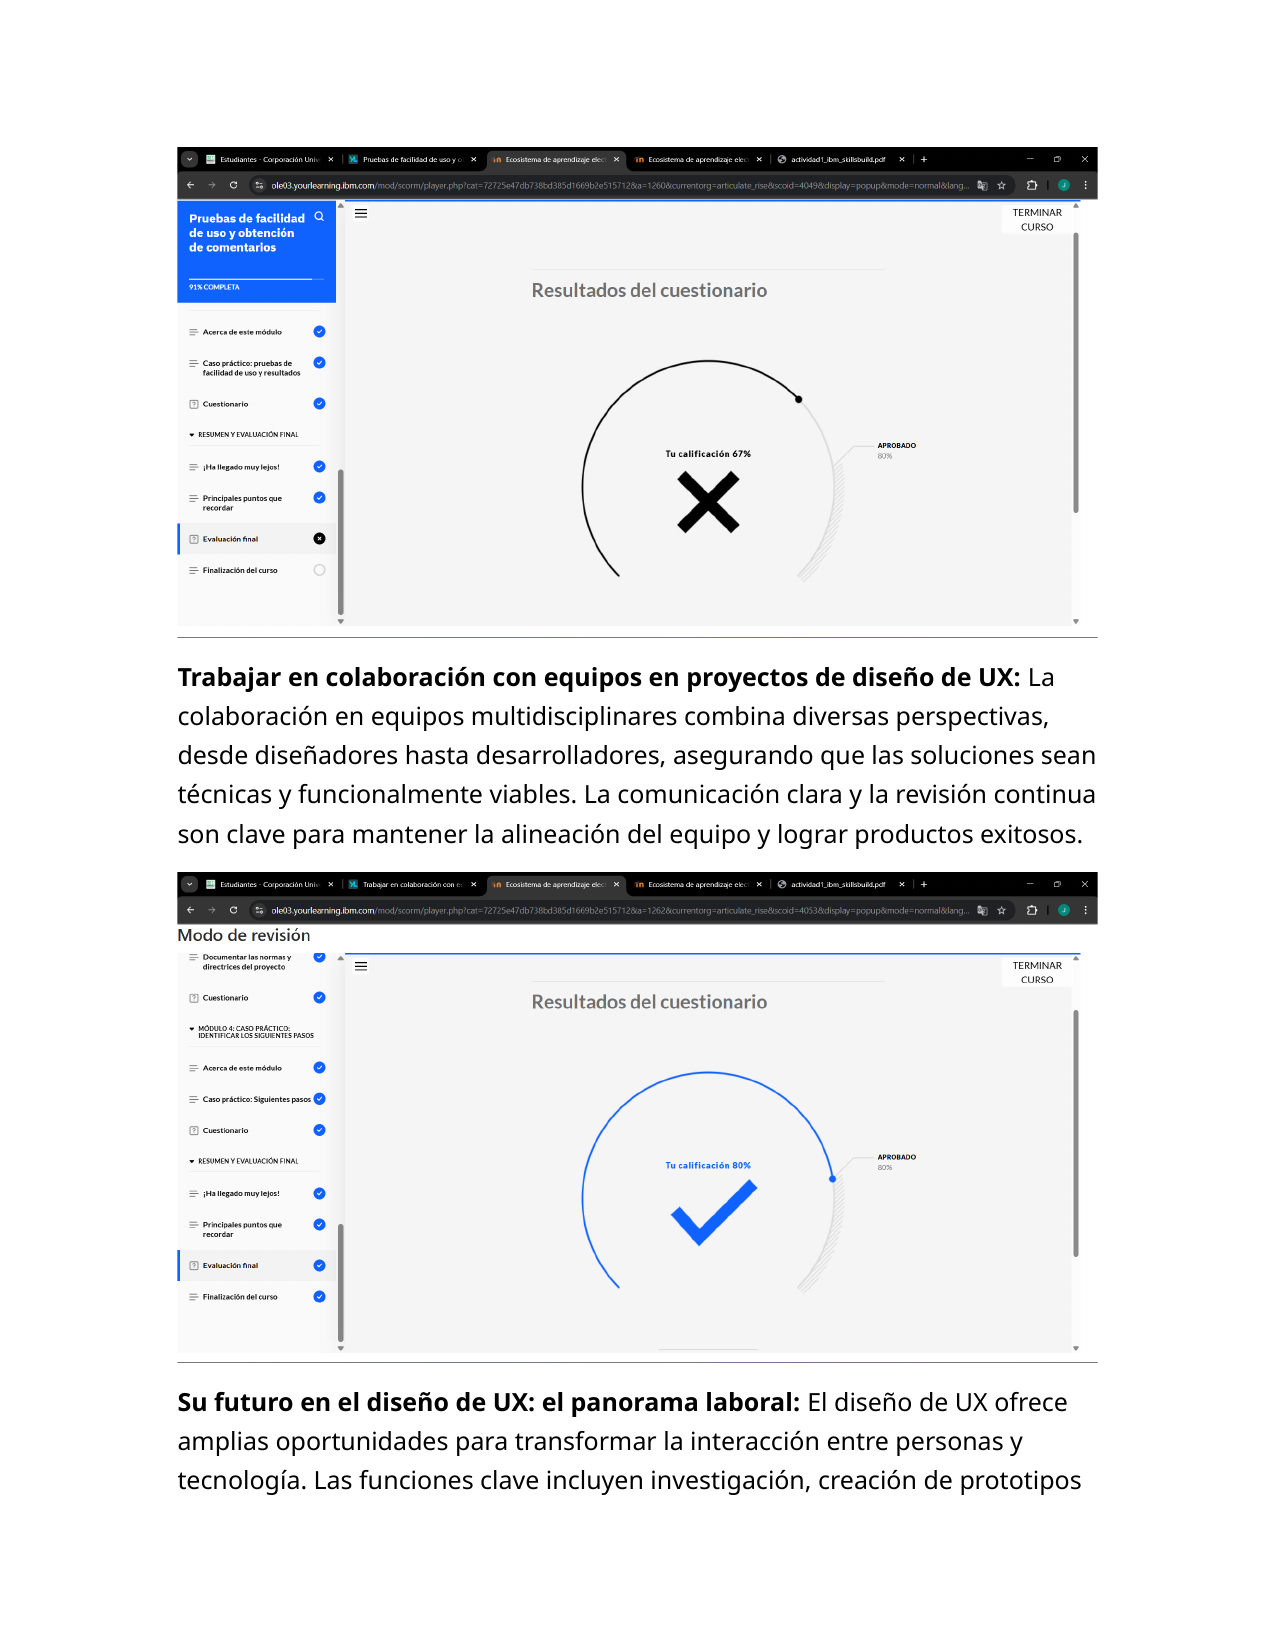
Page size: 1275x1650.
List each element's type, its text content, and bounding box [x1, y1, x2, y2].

text Trabajar en colaboración con equipos en proyectos de diseño de UX: La colaboración en equipos multidisciplinares combina diversas perspectivas, desde diseñadores hasta desarrolladores, asegurando que las soluciones sean técnicas y funcionalmente viables. La comunicación clara y la revisión continua son clave para mantener la alineación del equipo y lograr productos exitosos. [177, 660, 1098, 850]
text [177, 1384, 1098, 1497]
picture [177, 872, 1098, 1363]
picture [177, 147, 1098, 638]
